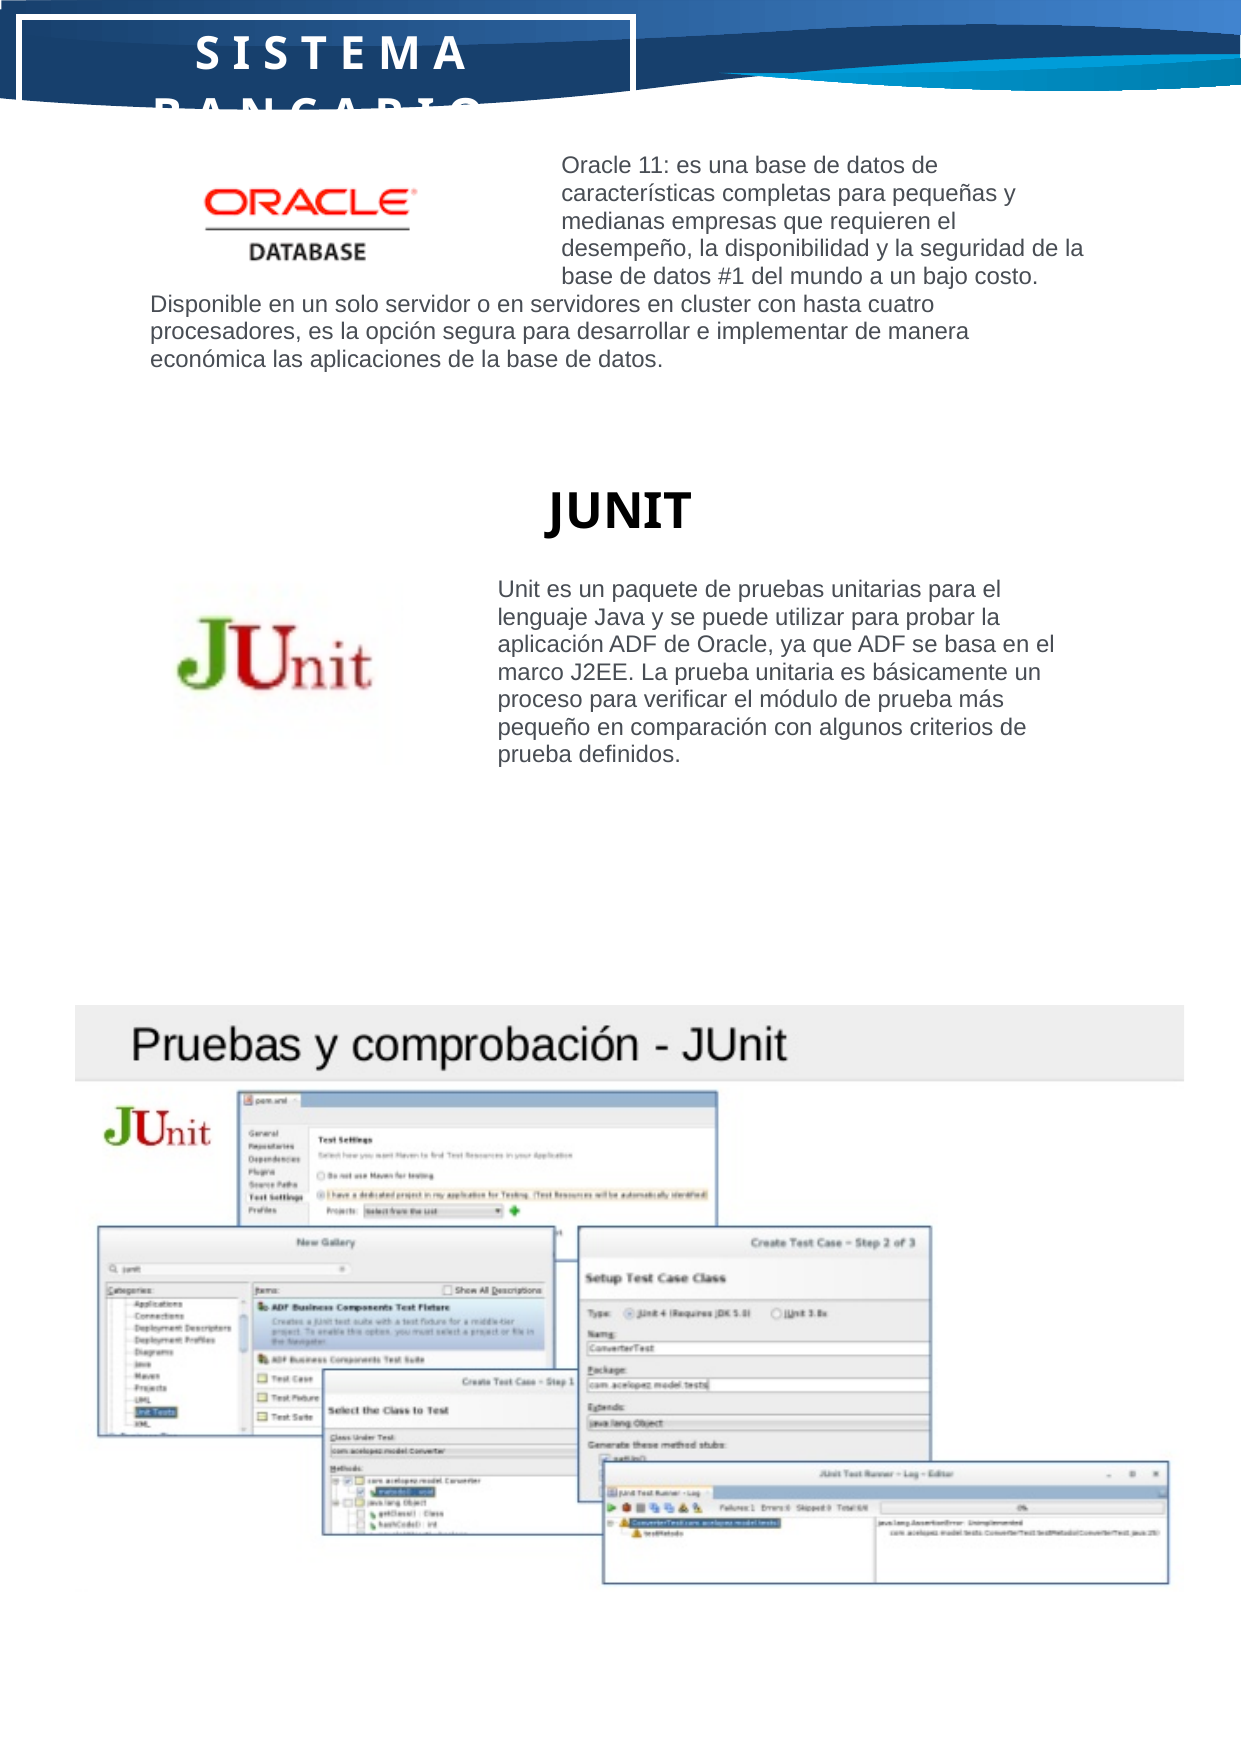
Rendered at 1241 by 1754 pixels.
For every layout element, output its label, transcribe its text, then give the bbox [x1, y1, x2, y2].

picture [145, 581, 404, 765]
picture [75, 1005, 1185, 1592]
picture [154, 166, 468, 284]
text Oracle 11: es una base de datos de características completas para pequeñas y medianas empresas que requieren el desempeño, la disponibilidad y la seguridad de la base de datos #1 del mundo a un bajo costo. Disponible en un solo servidor o en servidores en cluster con hasta cuatro procesadores, es la opción segura para desarrollar e implementar de manera económica las aplicaciones de la base de datos. [150, 151, 1090, 372]
text JUNIT [150, 475, 1090, 543]
